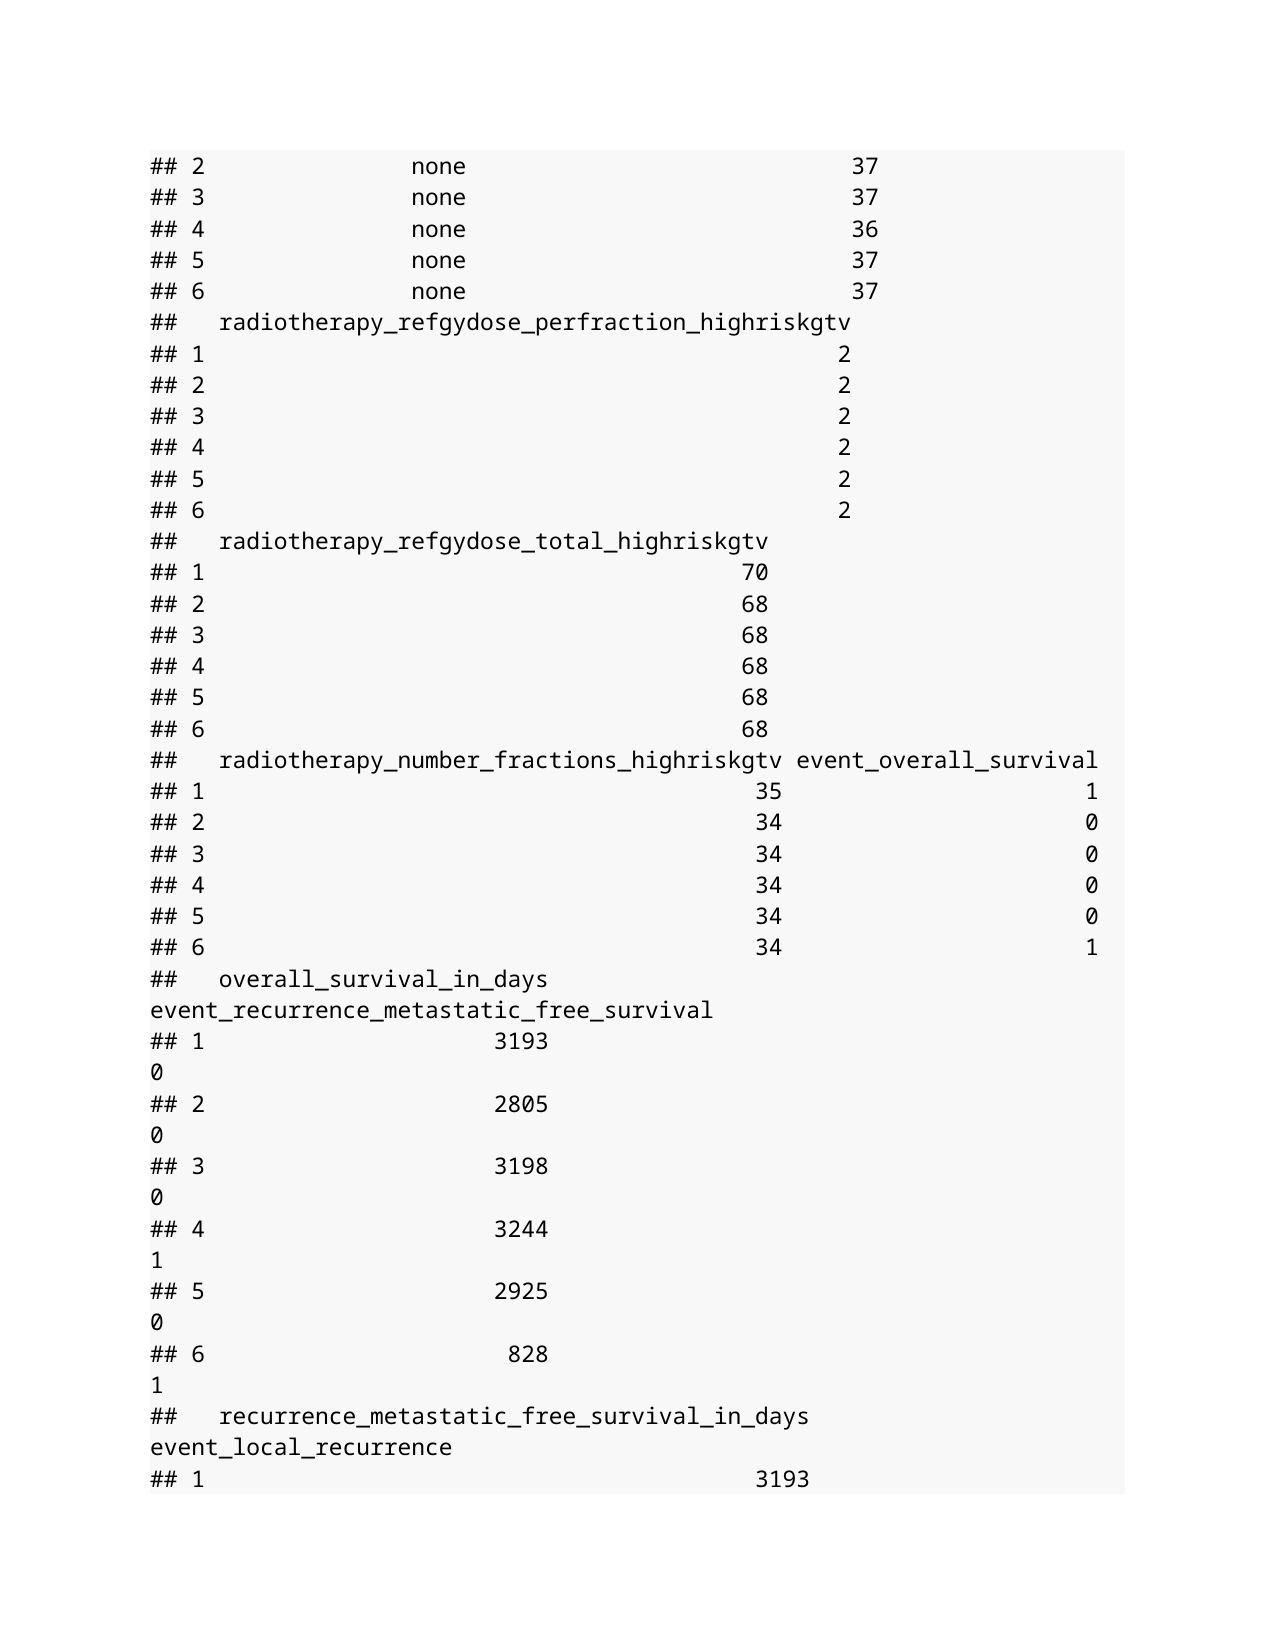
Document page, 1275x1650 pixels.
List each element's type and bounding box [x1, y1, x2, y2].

text [150, 150, 1125, 1494]
